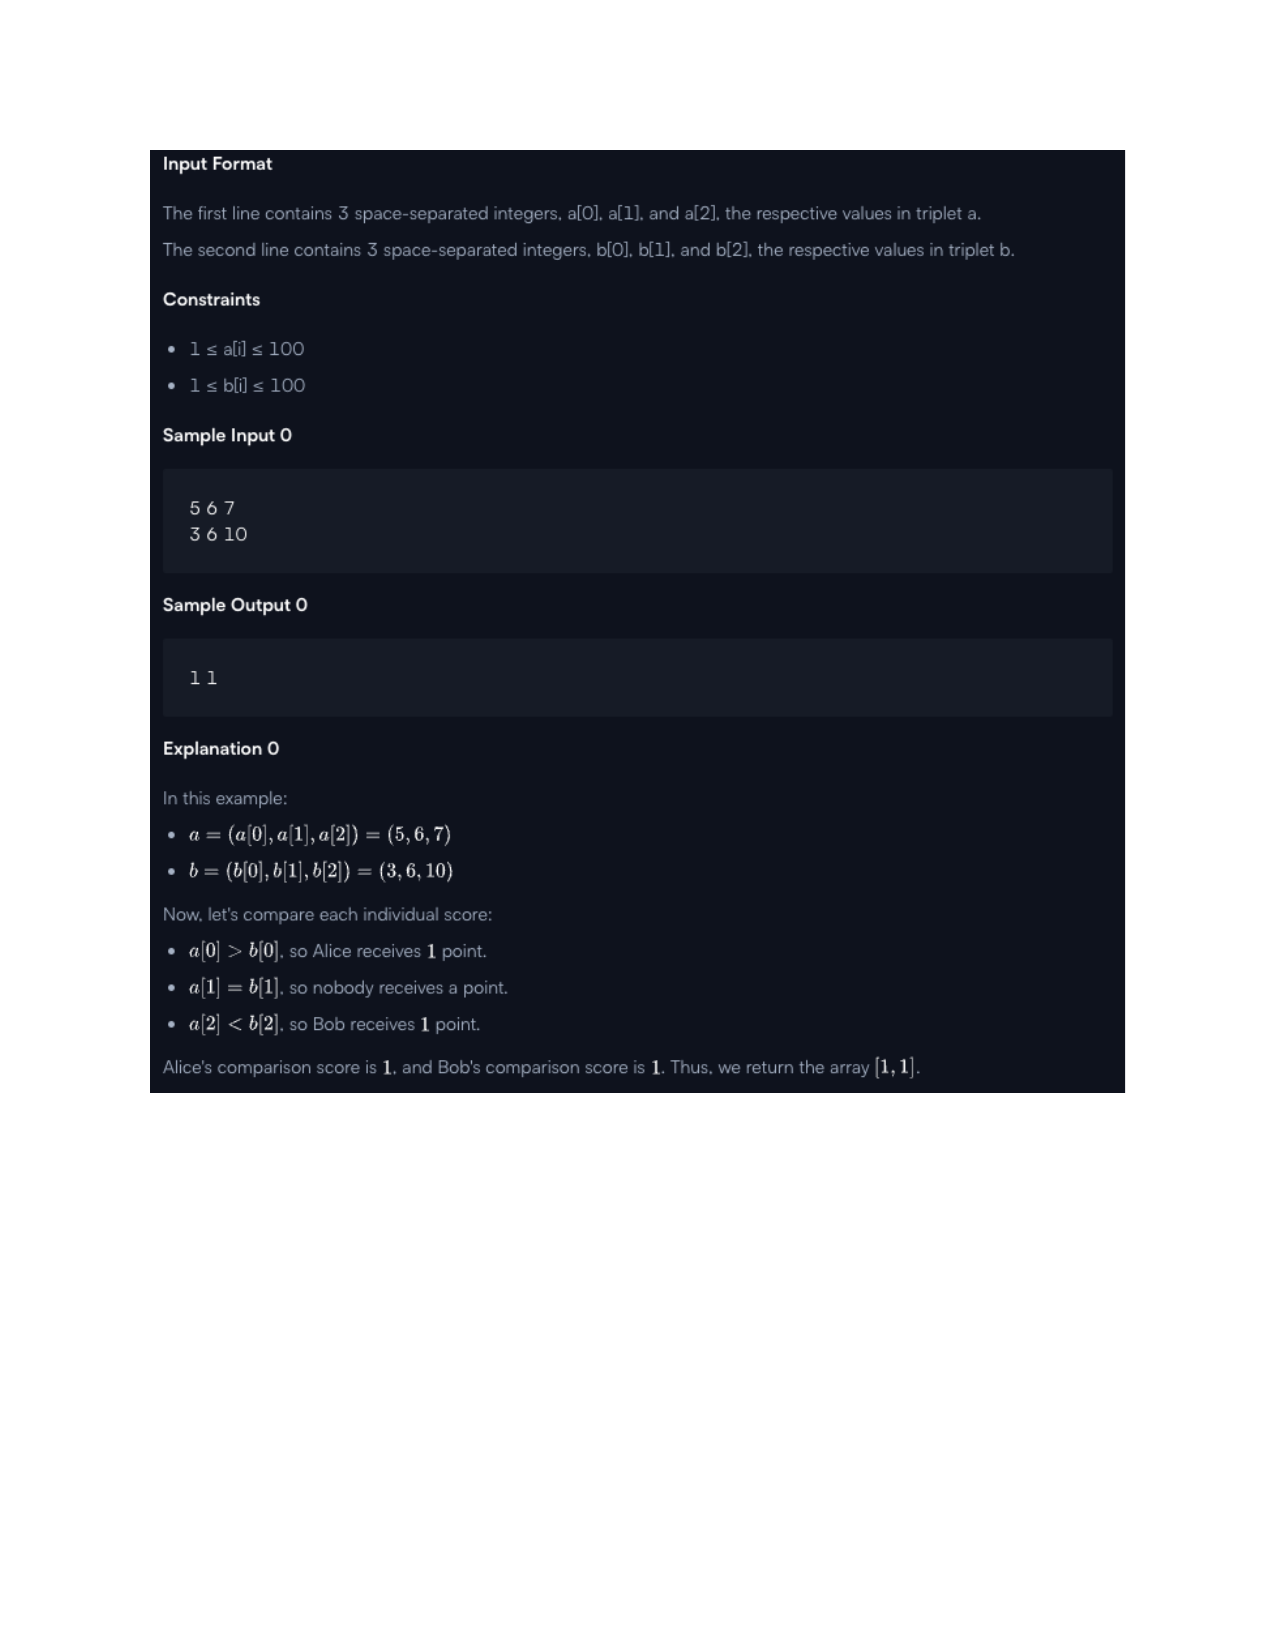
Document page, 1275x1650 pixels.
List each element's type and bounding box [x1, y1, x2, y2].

picture [150, 150, 1125, 1093]
